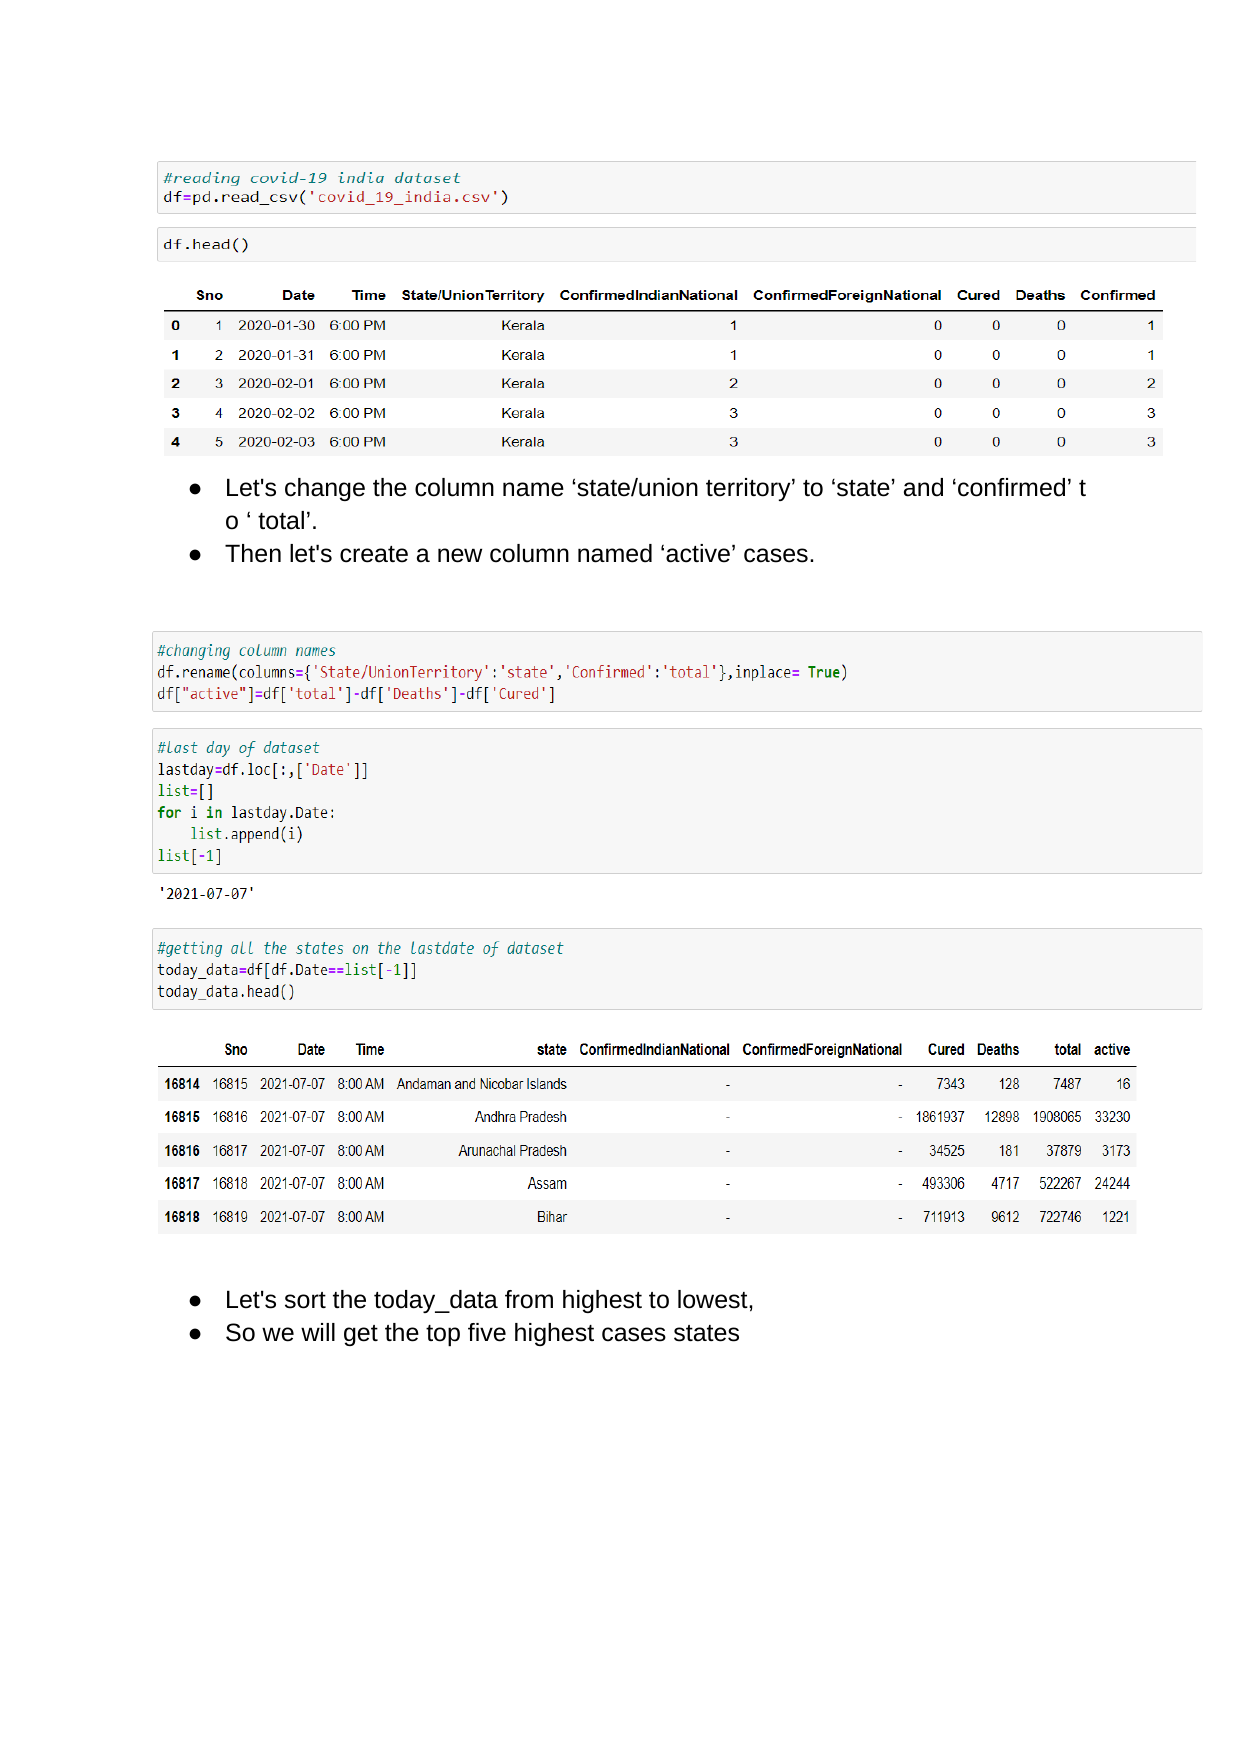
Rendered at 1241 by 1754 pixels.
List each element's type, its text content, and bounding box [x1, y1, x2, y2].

picture [150, 604, 1203, 1249]
picture [150, 150, 1197, 469]
list Let's sort the today_data from highest to lowest, [187, 1285, 1090, 1314]
list Let's change the column name ‘state/union territory’ to ‘state’ and ‘confirmed’ to ‘ total’. [187, 473, 1090, 534]
list Then let's create a new column named ‘active’ cases. [187, 539, 1090, 567]
list So we will get the top five highest cases states [187, 1318, 1090, 1347]
